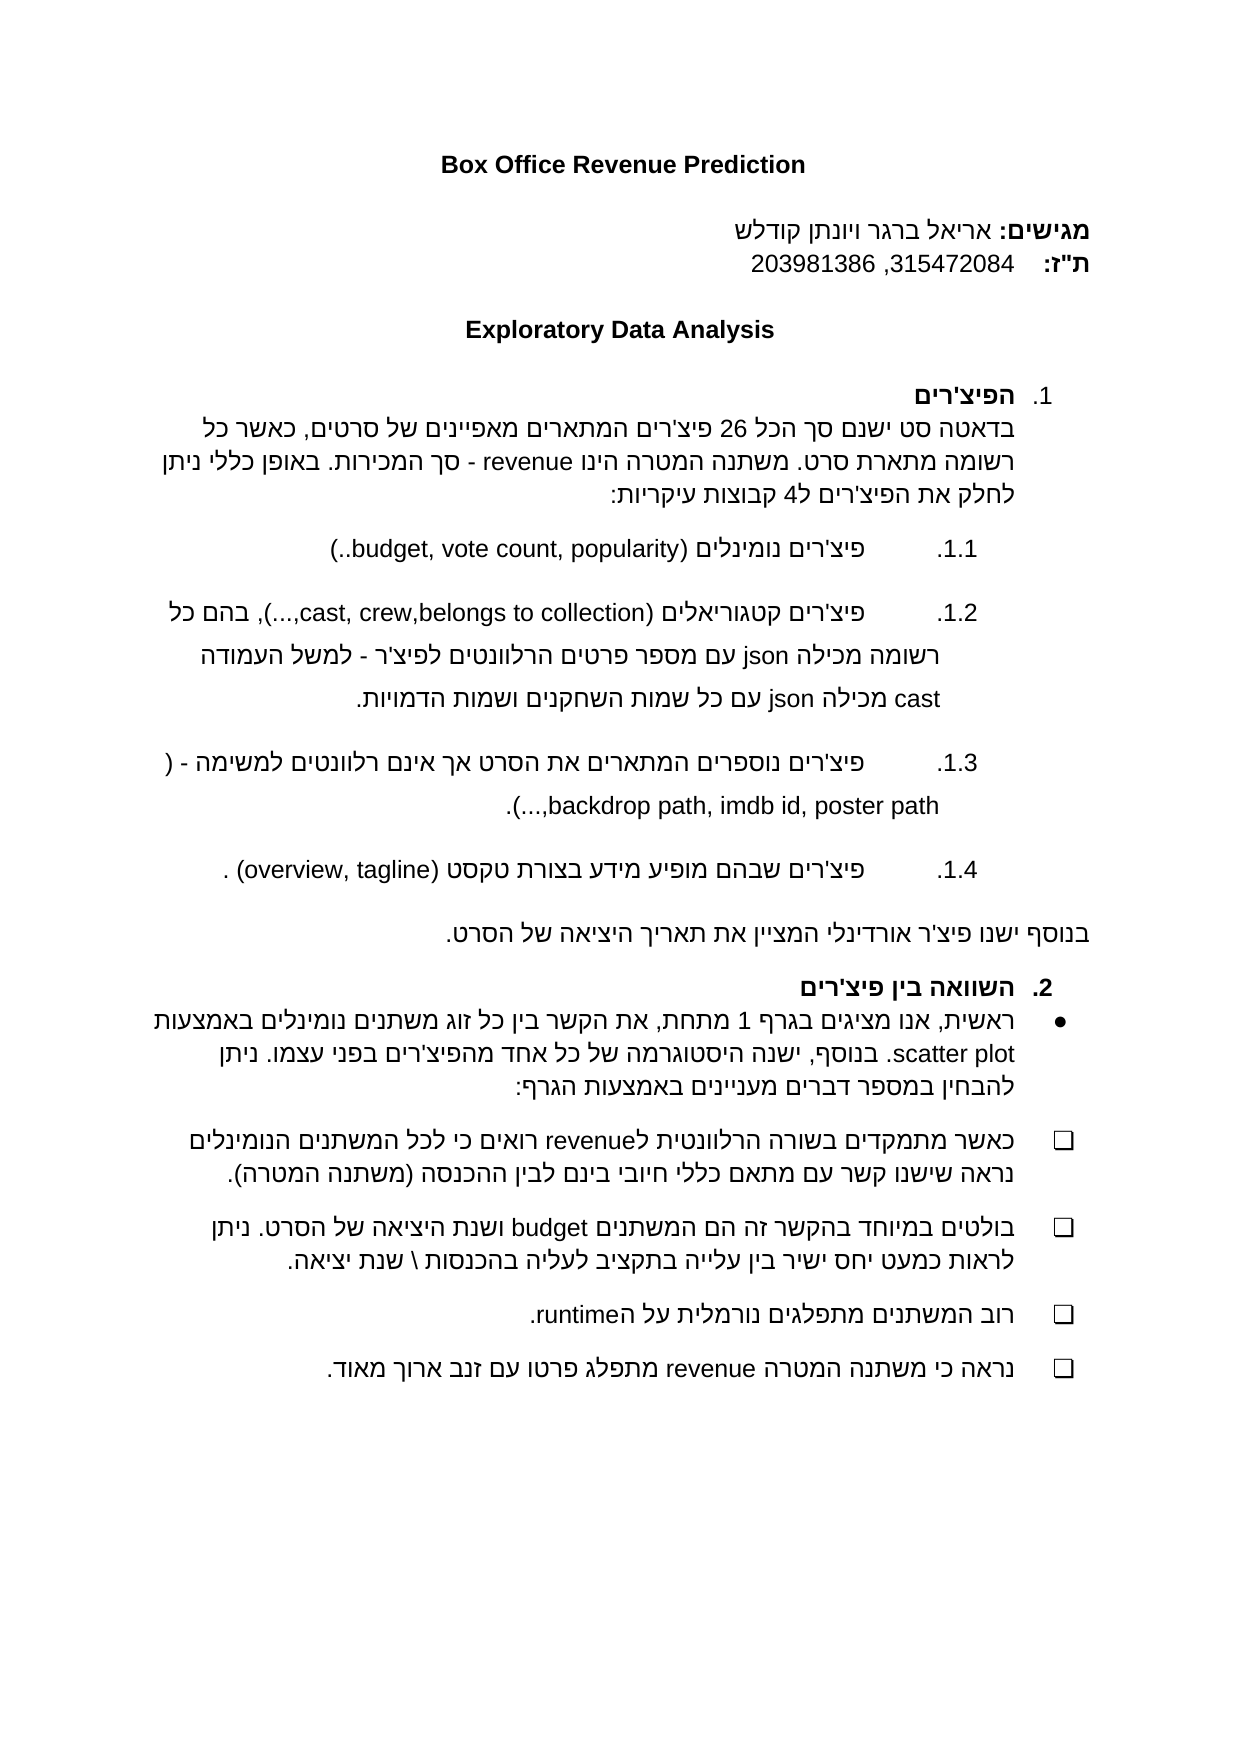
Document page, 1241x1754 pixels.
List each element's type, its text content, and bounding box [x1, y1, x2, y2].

text Exploratory Data Analysis [150, 315, 1090, 344]
text בנוסף ישנו פיצ'ר אורדינלי המציין את תאריך היציאה של הסרט. [150, 919, 1090, 948]
text מגישים: אריאל ברגר ויונתן קודלש [150, 216, 1090, 245]
list ראשית, אנו מציגים בגרף 1 מתחת, את הקשר בין כל זוג משתנים נומינלים באמצעות scatter plot. בנוסף, ישנה היסטוגרמה של כל אחד מהפיצ'רים בפני עצמו. ניתן להבחין במספר דברים מעניינים באמצעות הגרף: [150, 1006, 1053, 1101]
text Box Office Revenue Prediction [150, 150, 1090, 179]
list הפיצ'רים בדאטה סט ישנם סך הכל 26 פיצ'רים המתארים מאפיינים של סרטים, כאשר כל רשומה מתארת סרט. משתנה המטרה הינו revenue - סך המכירות. באופן כללי ניתן לחלק את הפיצ'רים ל4 קבוצות עיקריות: [150, 381, 1053, 509]
list פיצ'רים נוספרים המתארים את הסרט אך אינם רלוונטים למשימה - (backdrop path, imdb id, poster path,...). [150, 748, 978, 820]
text ת"ז: 315472084, 203981386 [150, 249, 1090, 278]
list כאשר מתמקדים בשורה הרלוונטית לrevenue רואים כי לכל המשתנים הנומינלים נראה שישנו קשר עם מתאם כללי חיובי בינם לבין ההכנסה (משתנה המטרה). [150, 1126, 1053, 1188]
list פיצ'רים שבהם מופיע מידע בצורת טקסט (overview, tagline) . [150, 855, 978, 884]
list נראה כי משתנה המטרה revenue מתפלג פרטו עם זנב ארוך מאוד. [150, 1354, 1053, 1382]
list פיצ'רים קטגוריאלים (cast, crew,belongs to collection,...), בהם כל רשומה מכילה json עם מספר פרטים הרלוונטים לפיצ'ר - למשל העמודה cast מכילה json עם כל שמות השחקנים ושמות הדמויות. [150, 598, 978, 713]
list השוואה בין פיצ'רים [150, 973, 1053, 1002]
list פיצ'רים נומינלים (budget, vote count, popularity..) [150, 534, 978, 563]
list רוב המשתנים מתפלגים נורמלית על הruntime. [150, 1300, 1053, 1328]
list בולטים במיוחד בהקשר זה הם המשתנים budget ושנת היציאה של הסרט. ניתן לראות כמעט יחס ישיר בין עלייה בתקציב לעליה בהכנסות \ שנת יציאה. [150, 1213, 1053, 1275]
